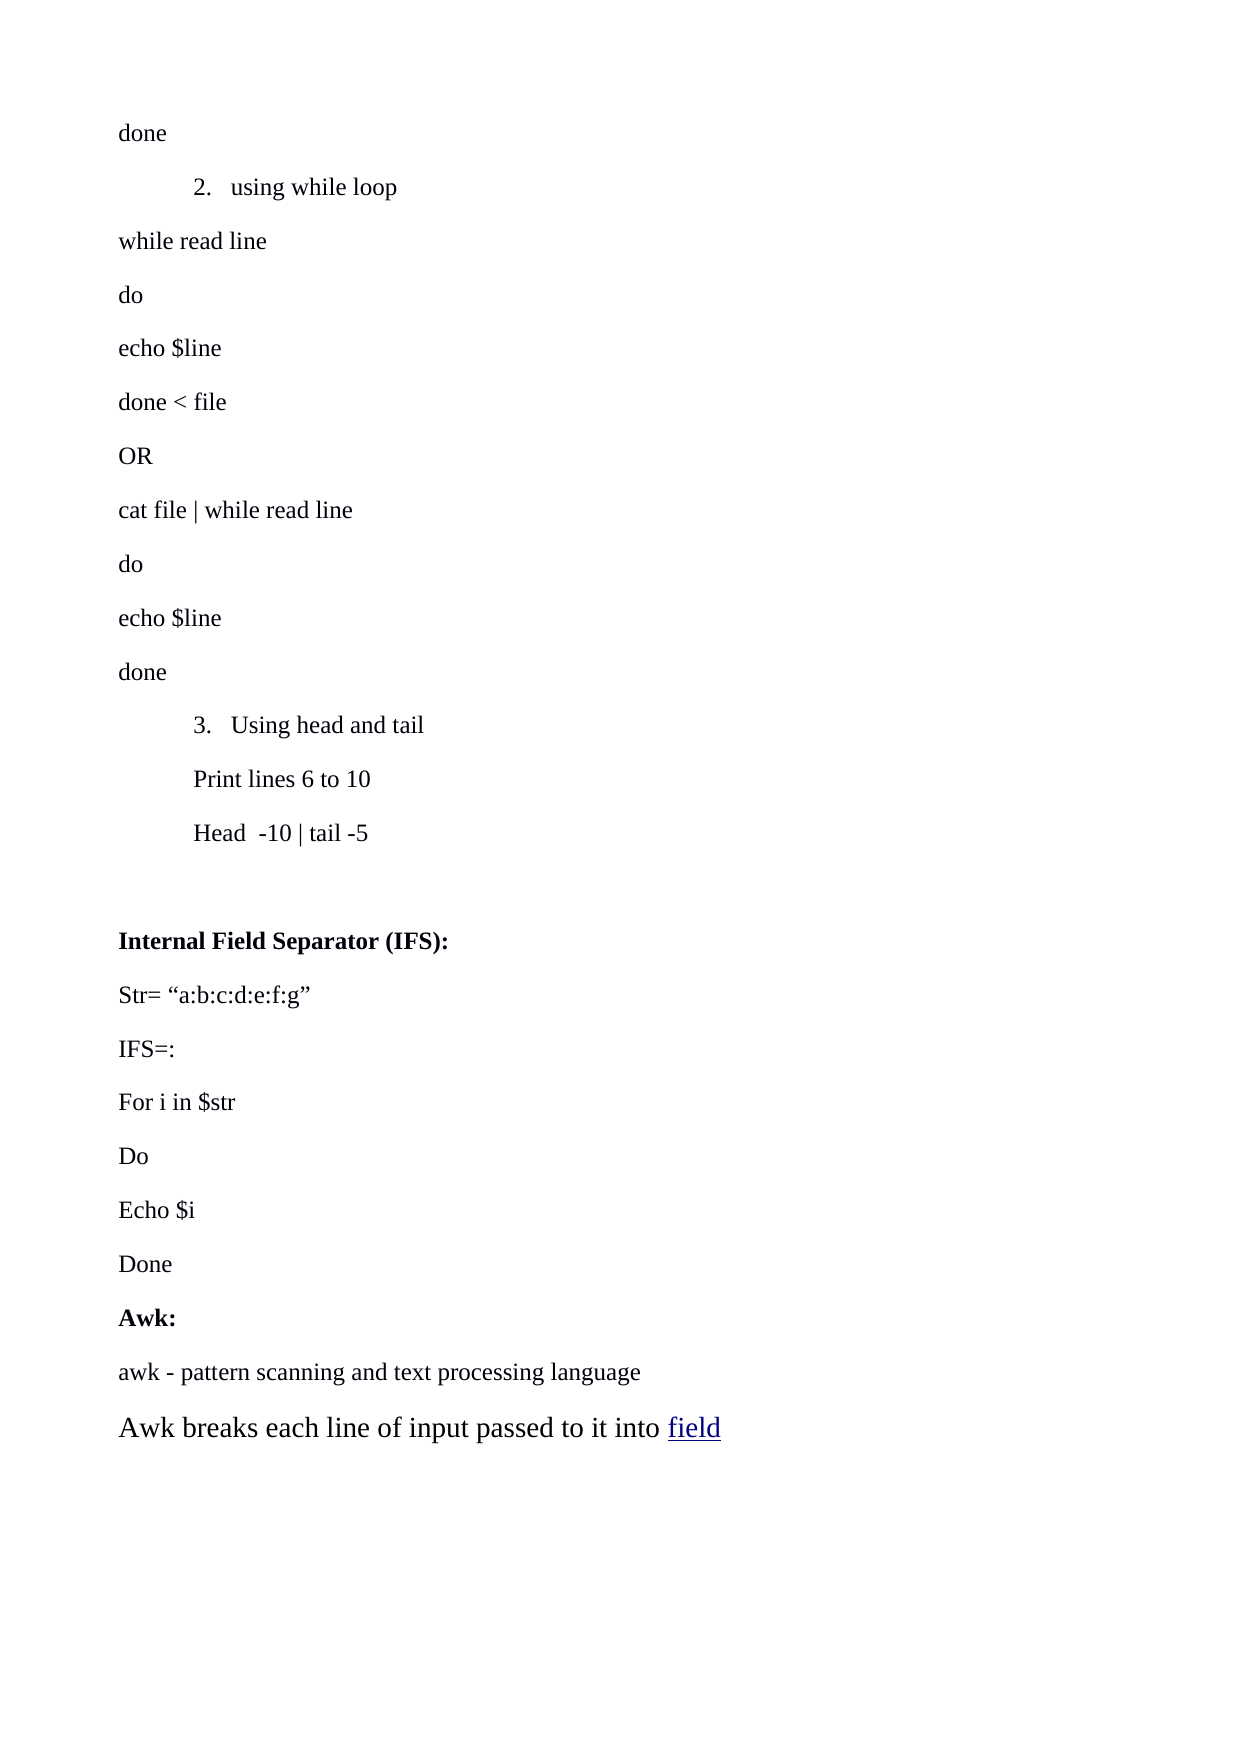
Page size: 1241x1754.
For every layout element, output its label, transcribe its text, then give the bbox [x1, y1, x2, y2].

text while read line [118, 226, 1122, 254]
text Echo $i [118, 1195, 1122, 1224]
text cat file | while read line [118, 495, 1122, 524]
text do [118, 549, 1122, 578]
text Print lines 6 to 10 [193, 764, 1122, 793]
text OR [118, 441, 1122, 470]
text done < file [118, 387, 1122, 416]
text For i in $str [118, 1087, 1122, 1116]
text echo $line [118, 603, 1122, 632]
text Awk breaks each line of input passed to it into field [118, 1411, 1122, 1444]
text awk - pattern scanning and text processing language [118, 1357, 1122, 1386]
text Internal Field Separator (IFS): [118, 926, 1122, 955]
text Head -10 | tail -5 [193, 818, 1122, 847]
text Do [118, 1141, 1122, 1170]
text Done [118, 1249, 1122, 1278]
text do [118, 280, 1122, 308]
text Str= “a:b:c:d:e:f:g” [118, 980, 1122, 1008]
text done [118, 657, 1122, 685]
list using while loop [193, 172, 1122, 201]
text echo $line [118, 333, 1122, 362]
list Using head and tail [193, 711, 1122, 739]
text done [118, 118, 1122, 147]
text IFS=: [118, 1034, 1122, 1062]
text Awk: [118, 1303, 1122, 1332]
